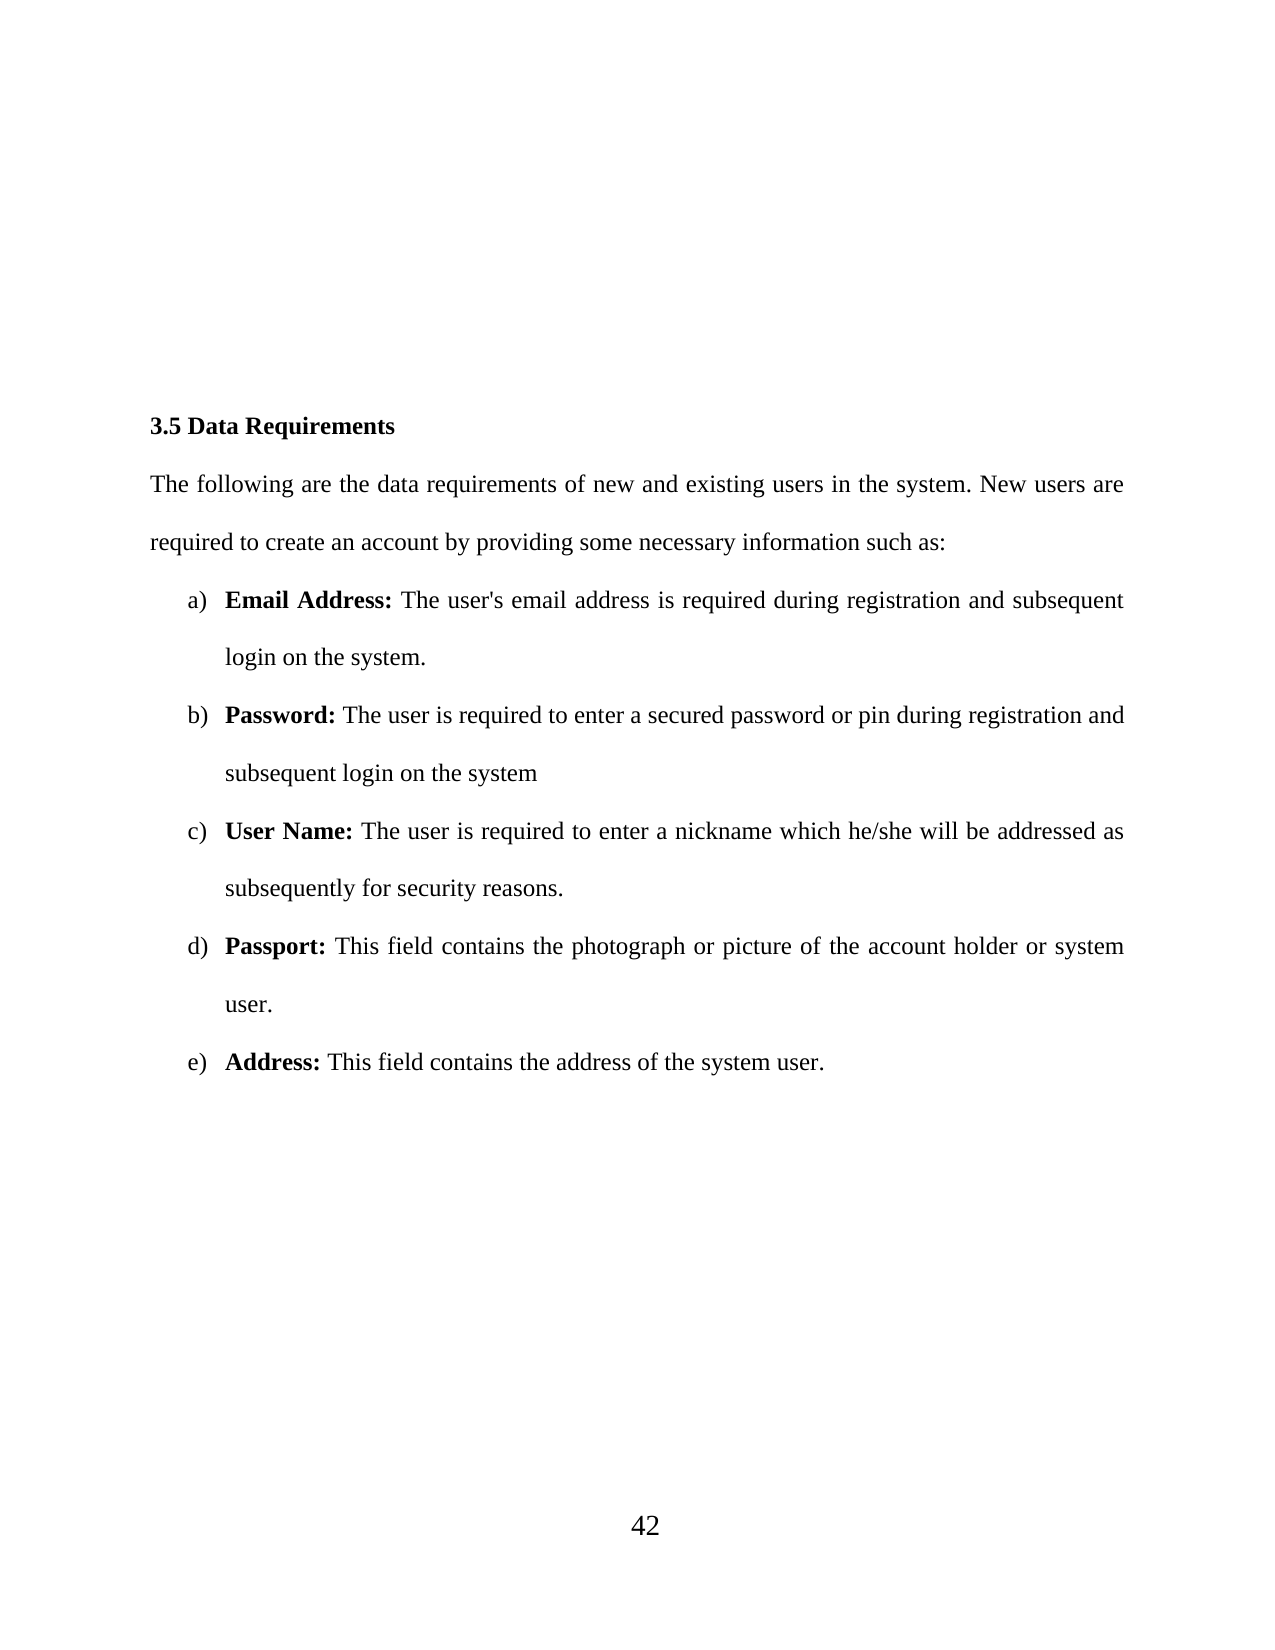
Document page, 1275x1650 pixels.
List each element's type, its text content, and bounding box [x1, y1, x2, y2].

list Email Address: The user's email address is required during registration and subsequent login on the system. [187, 585, 1125, 671]
text 3.5 Data Requirements [150, 411, 1125, 440]
list User Name: The user is required to enter a nickname which he/she will be addressed as subsequently for security reasons. [187, 816, 1125, 902]
list Passport: This field contains the photograph or picture of the account holder or system user. [187, 931, 1125, 1018]
list Password: The user is required to enter a secured password or pin during registration and subsequent login on the system [187, 700, 1125, 787]
list Address: This field contains the address of the system user. [187, 1047, 1125, 1076]
text The following are the data requirements of new and existing users in the system. New users are required to create an account by providing some necessary information such as: [150, 469, 1125, 556]
